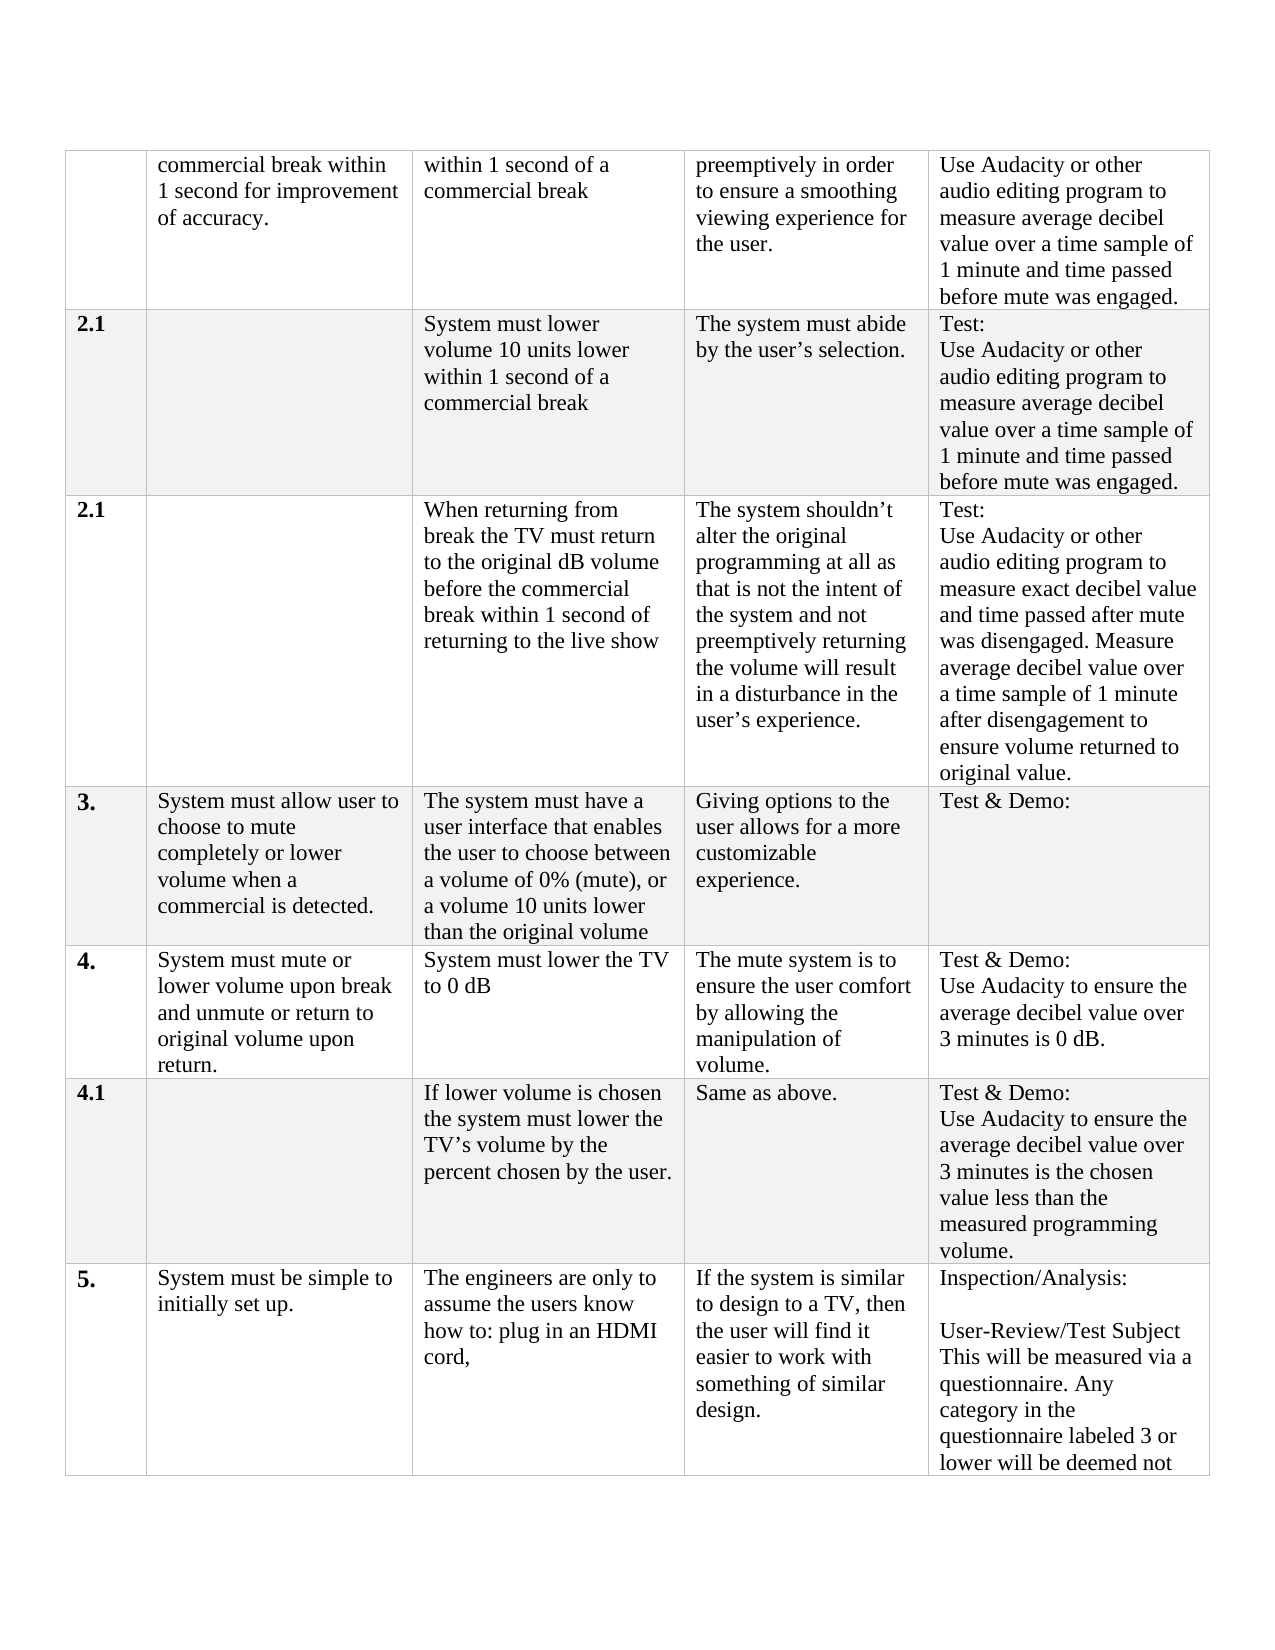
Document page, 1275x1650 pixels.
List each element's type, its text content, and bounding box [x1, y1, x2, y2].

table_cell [147, 1264, 412, 1475]
table_cell 4.1 [66, 1079, 146, 1263]
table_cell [929, 1264, 1209, 1475]
table_cell System must lower volume 10 units lower within 1 second of a commercial break [413, 310, 684, 495]
table_cell Test: Use Audacity or other audio editing program to measure exact decibel value and time passed after mute was disengaged. Measure average decibel value over a time sample of 1 minute after disengagement to ensure volume returned to original value. [929, 496, 1209, 786]
table_cell System must lower the TV to 0 dB [413, 946, 684, 1078]
table_cell The mute system is to ensure the user comfort by allowing the manipulation of volume. [685, 946, 928, 1078]
table_cell The system must abide by the user’s selection. [685, 310, 928, 495]
table_cell When returning from break the TV must return to the original dB volume before the commercial break within 1 second of returning to the live show [413, 496, 684, 786]
table_cell [66, 787, 146, 945]
table_cell 2.1 [66, 496, 146, 786]
table_cell System must mute or lower volume upon break and unmute or return to original volume upon return. [147, 946, 412, 1078]
table_cell Test & Demo: Use Audacity to ensure the average decibel value over 3 minutes is 0 dB. [929, 946, 1209, 1078]
table_cell Giving options to the user allows for a more customizable experience. [685, 787, 928, 945]
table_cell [413, 1264, 684, 1475]
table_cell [685, 151, 928, 309]
table_cell [66, 946, 146, 1078]
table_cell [413, 151, 684, 309]
table_cell [147, 1079, 412, 1263]
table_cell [685, 1264, 928, 1475]
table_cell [147, 151, 412, 309]
table_cell 2.1 [66, 310, 146, 495]
table_cell [66, 1264, 146, 1475]
table_cell Test & Demo: [929, 787, 1209, 945]
table_cell The system must have a user interface that enables the user to choose between a volume of 0% (mute), or a volume 10 units lower than the original volume [413, 787, 684, 945]
table_cell If lower volume is chosen the system must lower the TV’s volume by the percent chosen by the user. [413, 1079, 684, 1263]
table_cell [147, 496, 412, 786]
table_cell Test & Demo: Use Audacity to ensure the average decibel value over 3 minutes is the chosen value less than the measured programming volume. [929, 1079, 1209, 1263]
table_cell System must allow user to choose to mute completely or lower volume when a commercial is detected. [147, 787, 412, 945]
table_cell The system shouldn’t alter the original programming at all as that is not the intent of the system and not preemptively returning the volume will result in a disturbance in the user’s experience. [685, 496, 928, 786]
table_cell [147, 310, 412, 495]
table_cell Same as above. [685, 1079, 928, 1263]
table_cell [66, 151, 146, 309]
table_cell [929, 151, 1209, 309]
